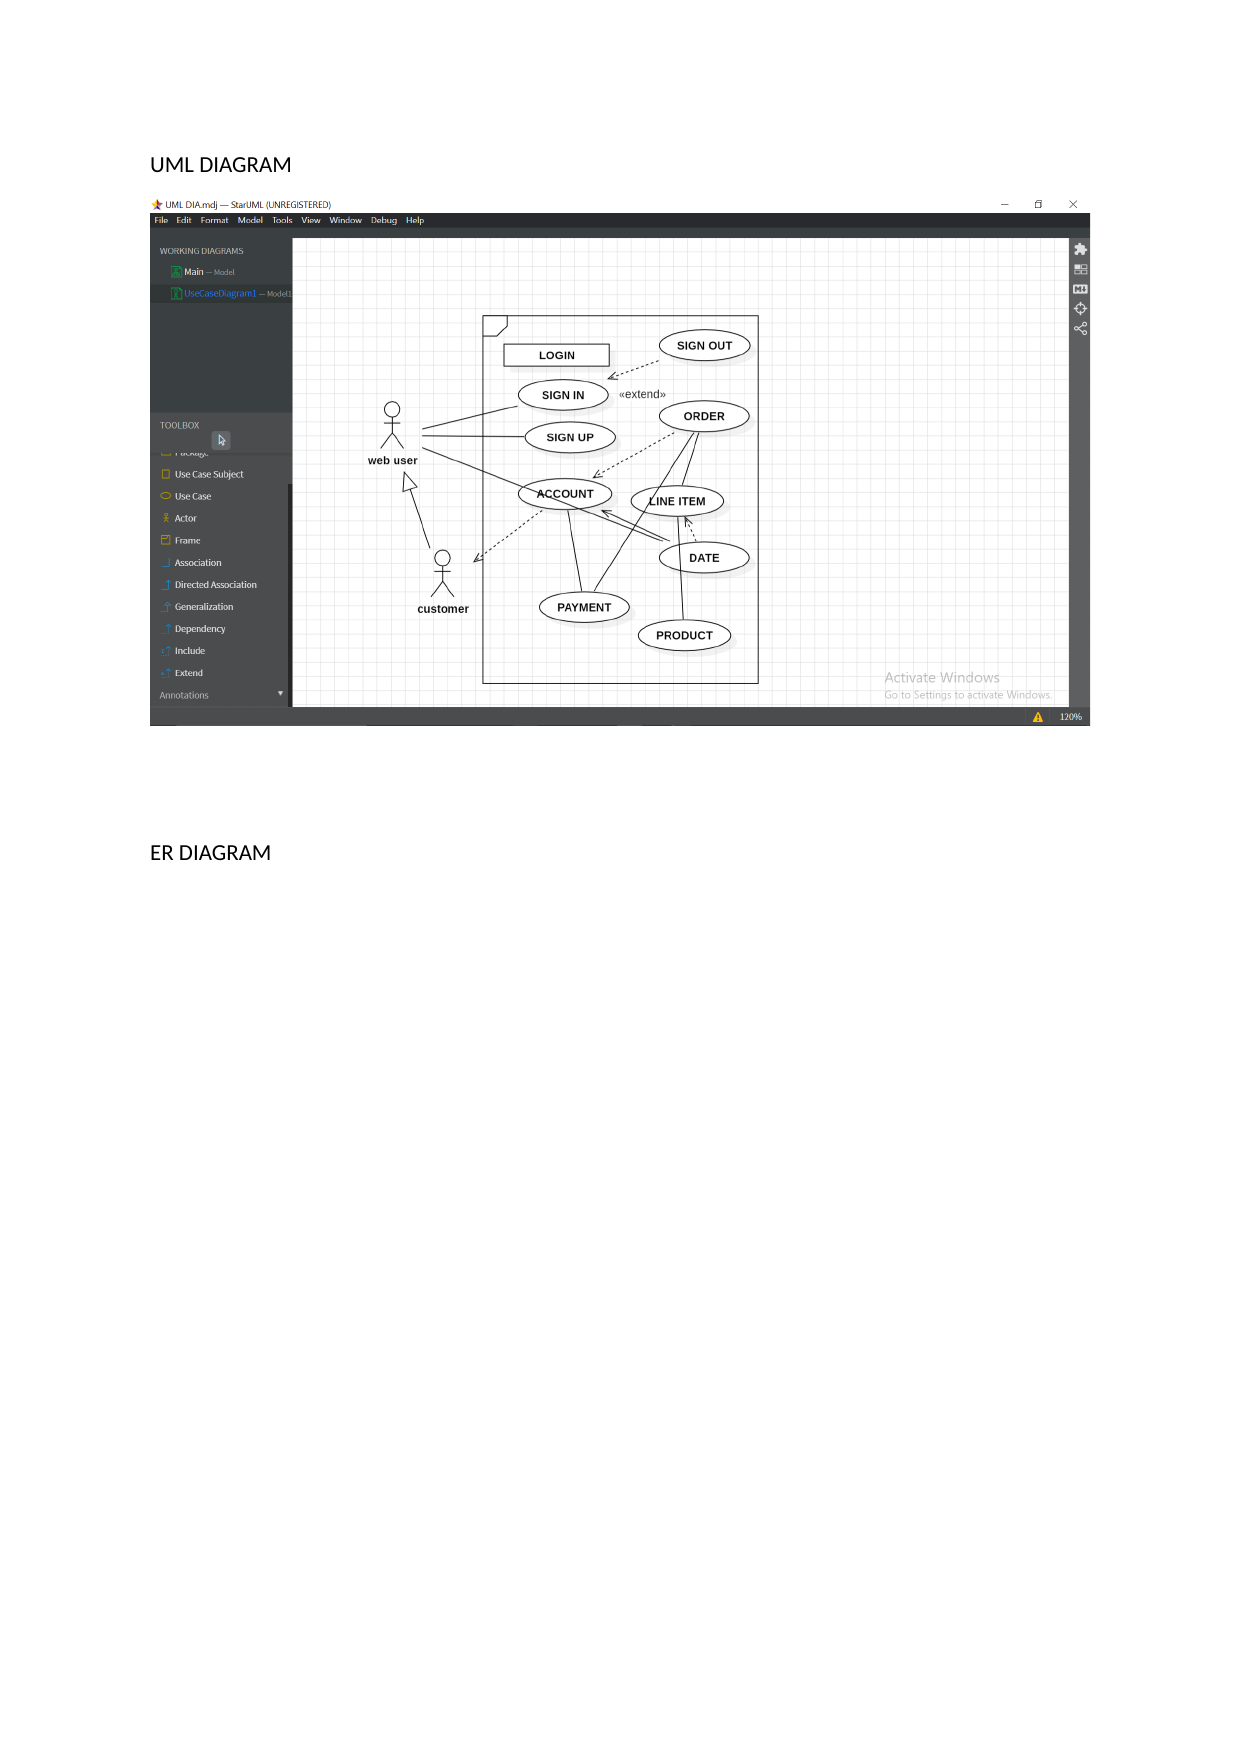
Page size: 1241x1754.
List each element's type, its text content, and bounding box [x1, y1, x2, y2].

text ER DIAGRAM [150, 838, 1090, 866]
text UML DIAGRAM [150, 150, 1090, 178]
picture [150, 196, 1091, 726]
